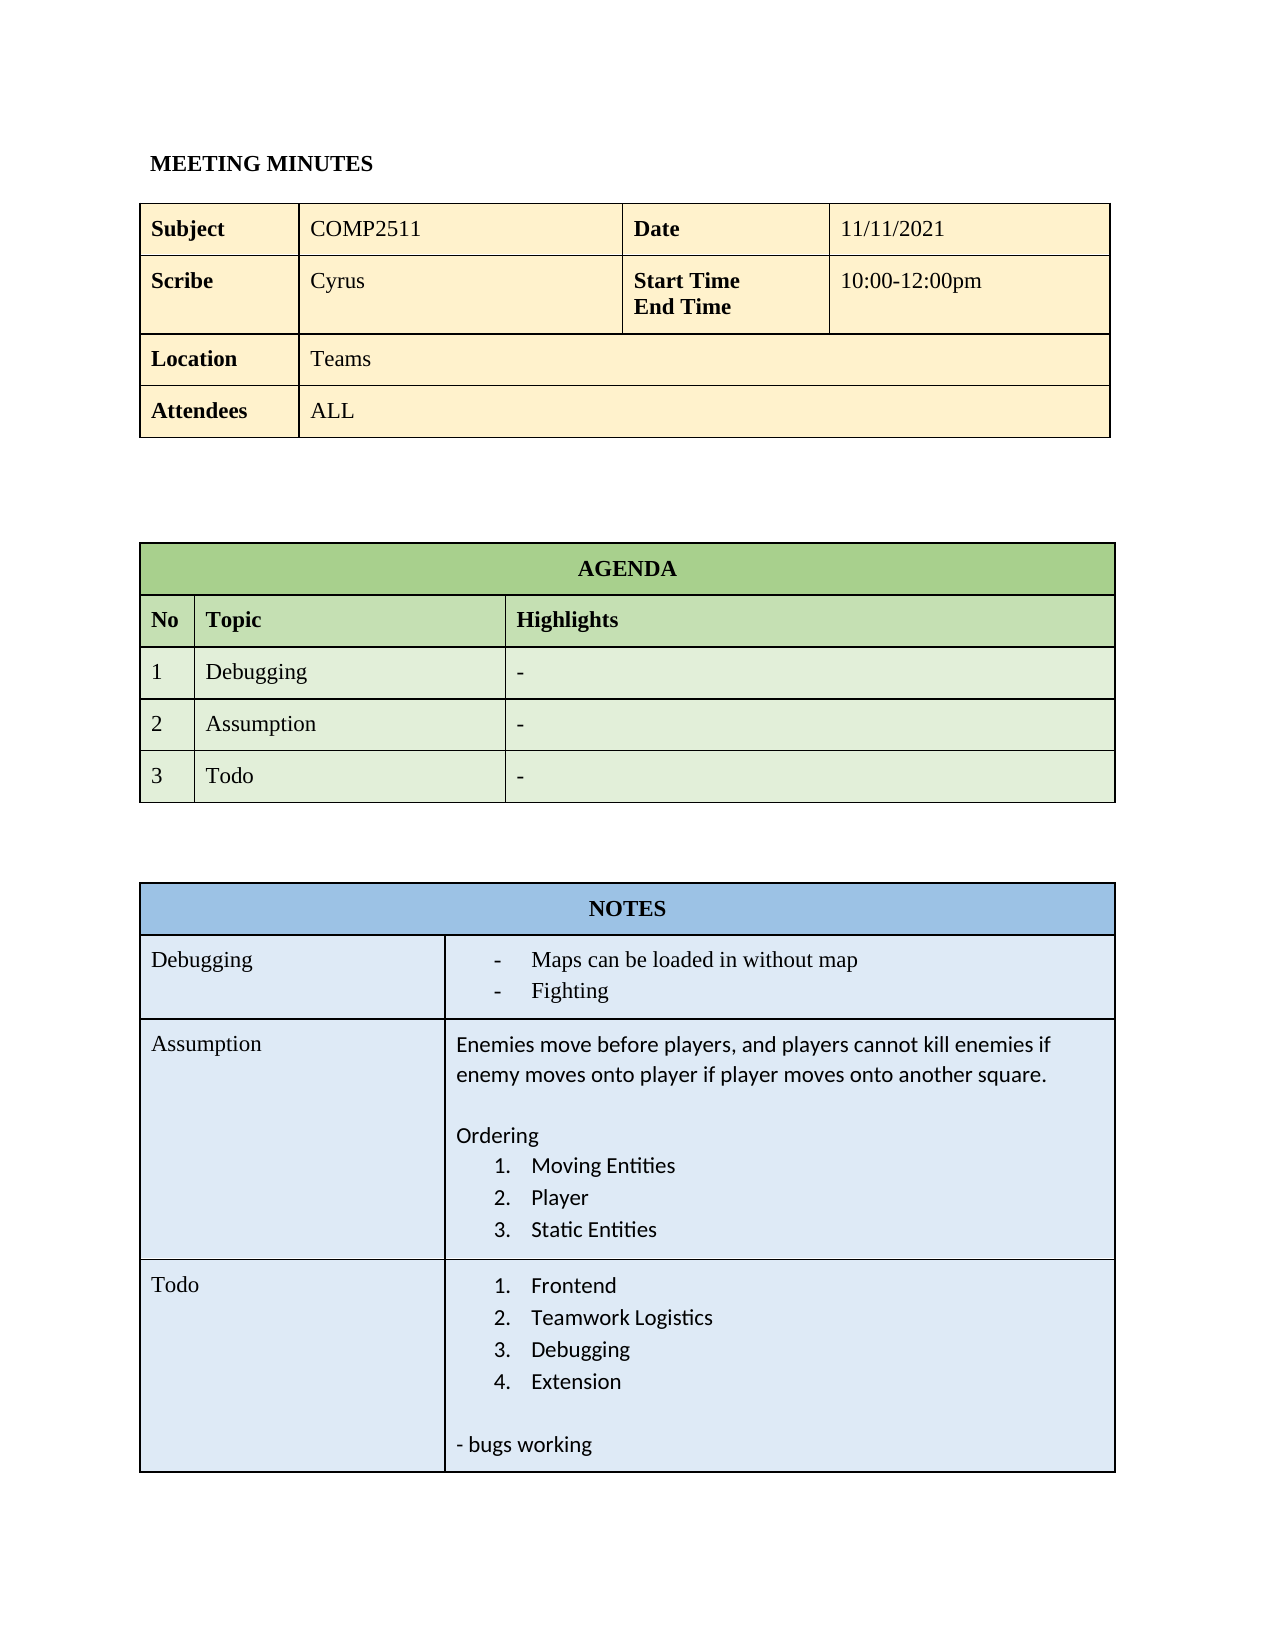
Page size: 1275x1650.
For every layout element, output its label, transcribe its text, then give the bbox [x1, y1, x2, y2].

table_cell 2 [141, 700, 194, 750]
table_cell ALL [300, 386, 1109, 437]
table_header Subject [141, 204, 298, 254]
table_cell Maps can be loaded in without map Fighting [446, 936, 1114, 1018]
table_header COMP2511 [300, 204, 622, 254]
table_cell Start Time End Time [623, 256, 829, 333]
table_cell Location [141, 335, 298, 385]
table_cell Cyrus [300, 256, 622, 333]
table_cell Attendees [141, 386, 298, 437]
table_cell Highlights [506, 596, 1114, 646]
table_cell Debugging [141, 936, 444, 1018]
table_cell Scribe [141, 256, 298, 333]
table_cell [446, 1260, 1114, 1471]
table_cell - [506, 700, 1114, 750]
table_cell Teams [300, 335, 1109, 385]
table_cell No [141, 596, 194, 646]
table_cell Topic [195, 596, 505, 646]
table_cell Todo [195, 751, 505, 802]
table_cell Enemies move before players, and players cannot kill enemies if enemy moves onto player if player moves onto another square. Ordering Moving Entities Player Static Entities [446, 1020, 1114, 1258]
table_cell 3 [141, 751, 194, 802]
text MEETING MINUTES [150, 150, 1125, 176]
table_header Date [623, 204, 829, 254]
table_cell Assumption [141, 1020, 444, 1258]
table_cell 1 [141, 648, 194, 698]
table_cell Assumption [195, 700, 505, 750]
table_header 11/11/2021 [830, 204, 1109, 254]
table_cell 10:00-12:00pm [830, 256, 1109, 333]
table_cell Debugging [195, 648, 505, 698]
table_header AGENDA [141, 544, 1114, 594]
table_cell - [506, 648, 1114, 698]
table_header NOTES [141, 884, 1114, 934]
table_cell - [506, 751, 1114, 802]
table_cell Todo [141, 1260, 444, 1471]
